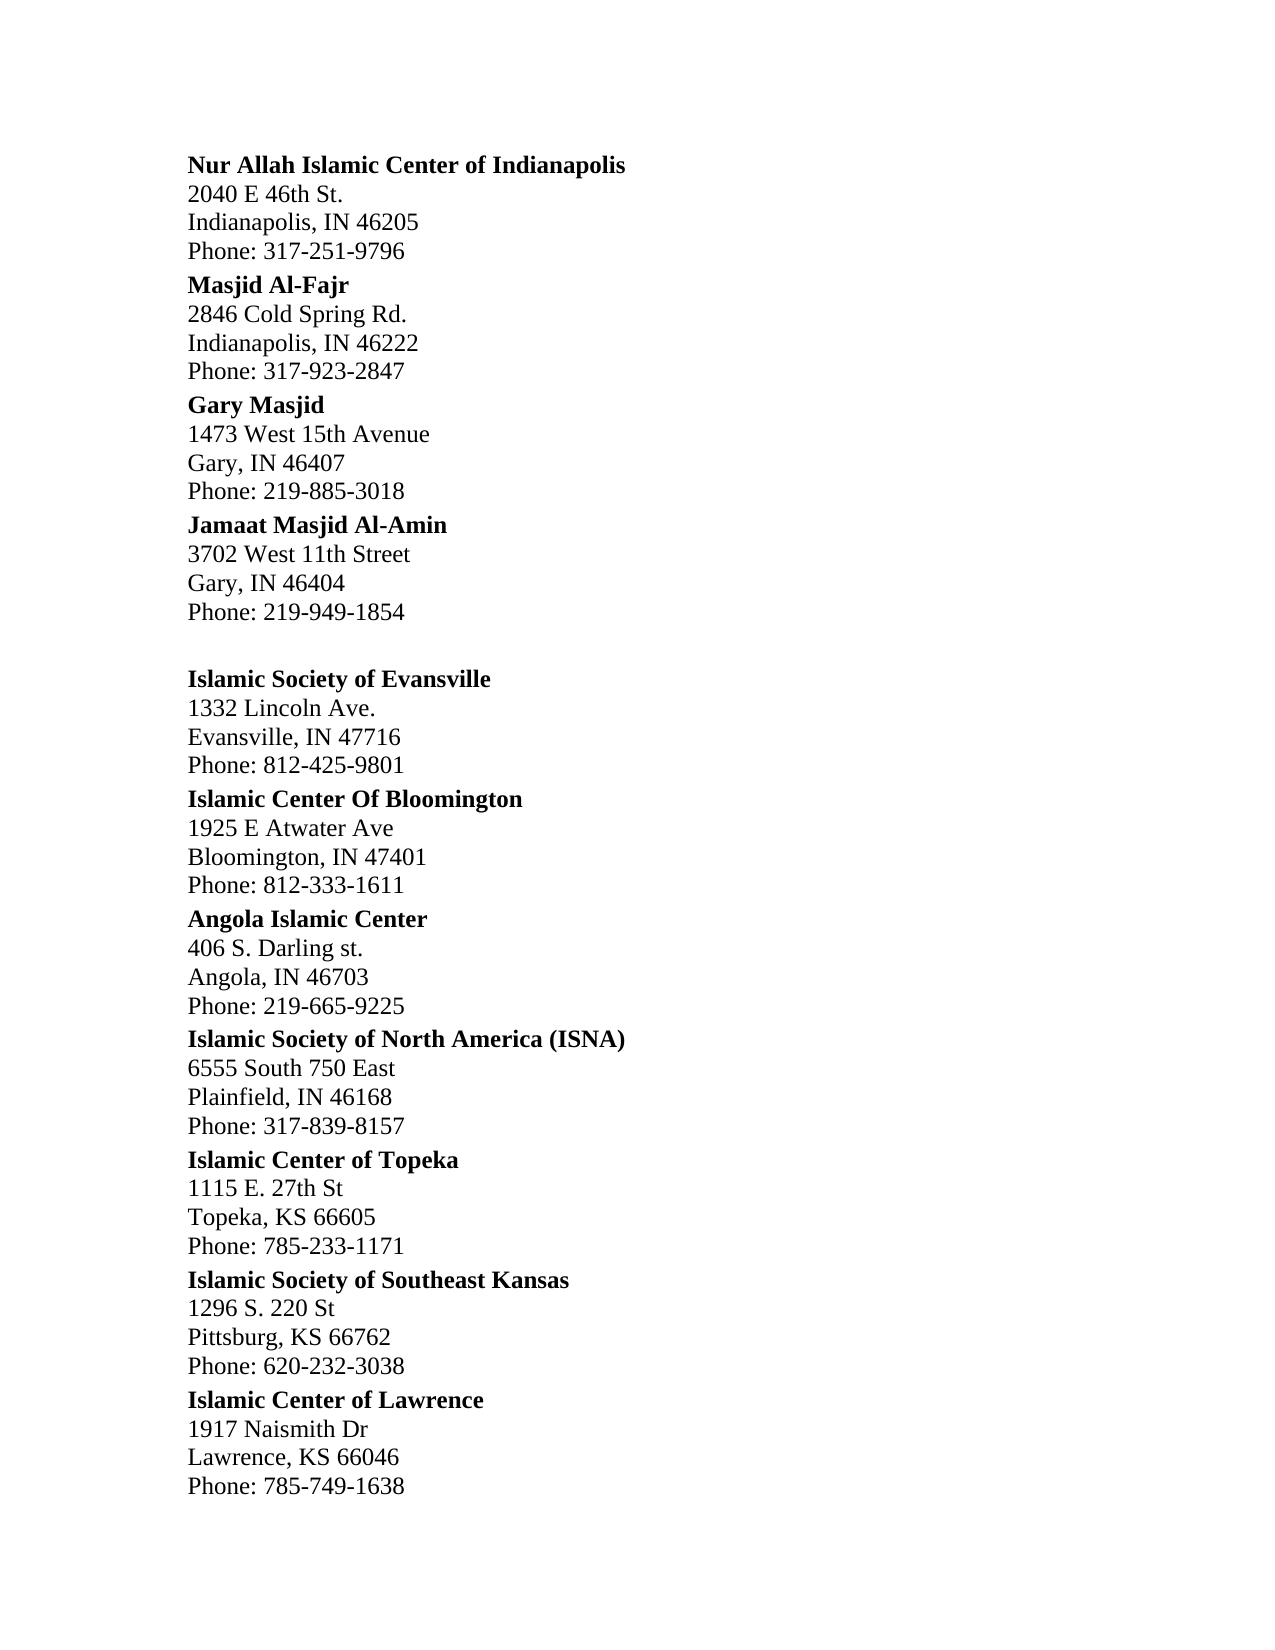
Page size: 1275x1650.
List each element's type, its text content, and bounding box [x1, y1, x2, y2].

text Islamic Society of North America (ISNA) 6555 South 750 East Plainfield, IN 46168 Phone: 317-839-8157 [187, 1024, 1087, 1139]
text Gary Masjid 1473 West 15th Avenue Gary, IN 46407 Phone: 219-885-3018 [187, 390, 1087, 505]
text Islamic Society of Evansville 1332 Lincoln Ave. Evansville, IN 47716 Phone: 812-425-9801 [187, 664, 1087, 779]
text Islamic Center of Lawrence 1917 Naismith Dr Lawrence, KS 66046 Phone: 785-749-1638 [187, 1385, 1087, 1500]
text Angola Islamic Center 406 S. Darling st. Angola, IN 46703 Phone: 219-665-9225 [187, 904, 1087, 1019]
text Jamaat Masjid Al-Amin 3702 West 11th Street Gary, IN 46404 Phone: 219-949-1854 [187, 510, 1087, 625]
text Islamic Center Of Bloomington 1925 E Atwater Ave Bloomington, IN 47401 Phone: 812-333-1611 [187, 784, 1087, 899]
text Islamic Society of Southeast Kansas 1296 S. 220 St Pittsburg, KS 66762 Phone: 620-232-3038 [187, 1265, 1087, 1380]
text Masjid Al-Fajr 2846 Cold Spring Rd. Indianapolis, IN 46222 Phone: 317-923-2847 [187, 270, 1087, 385]
text Islamic Center of Topeka 1115 E. 27th St Topeka, KS 66605 Phone: 785-233-1171 [187, 1145, 1087, 1260]
text Nur Allah Islamic Center of Indianapolis 2040 E 46th St. Indianapolis, IN 46205 Phone: 317-251-9796 [187, 150, 1087, 265]
